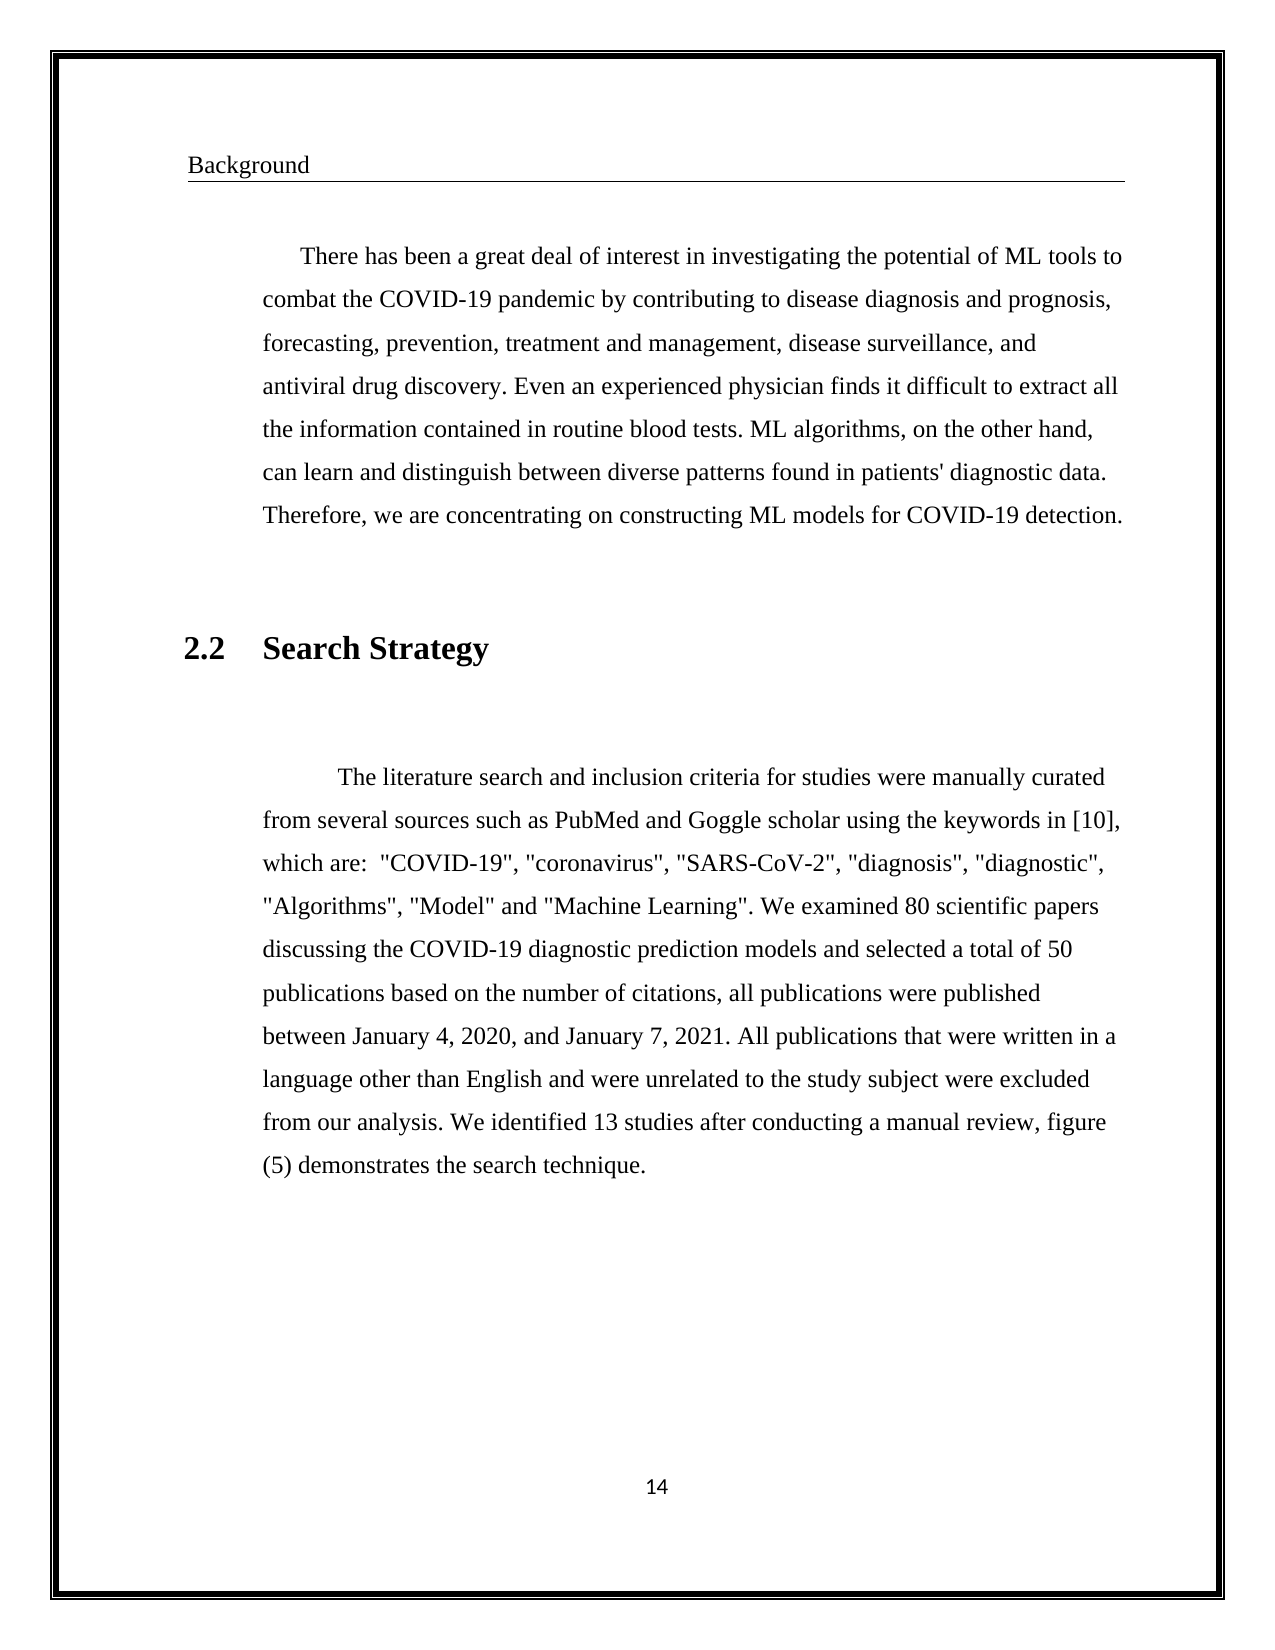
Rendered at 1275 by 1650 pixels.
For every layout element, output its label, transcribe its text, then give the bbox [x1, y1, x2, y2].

text The literature search and inclusion criteria for studies were manually curated from several sources such as PubMed and Goggle scholar using the keywords in [10], which are: "COVID-19", "coronavirus", "SARS-CoV-2", "diagnosis", "diagnostic", "Algorithms", "Model" and "Machine Learning". We examined 80 scientific papers discussing the COVID-19 diagnostic prediction models and selected a total of 50 publications based on the number of citations, all publications were published between January 4, 2020, and January 7, 2021. All publications that were written in a language other than English and were unrelated to the study subject were excluded from our analysis. We identified 13 studies after conducting a manual review, figure (5) demonstrates the search technique. [262, 762, 1125, 1179]
text There has been a great deal of interest in investigating the potential of ML tools to combat the COVID-19 pandemic by contributing to disease diagnosis and prognosis, forecasting, prevention, treatment and management, disease surveillance, and antiviral drug discovery. Even an experienced physician finds it difficult to extract all the information contained in routine blood tests. ML algorithms, on the other hand, can learn and distinguish between diverse patterns found in patients' diagnostic data. Therefore, we are concentrating on constructing ML models for COVID-19 detection. [262, 241, 1125, 529]
subtitle Search Strategy [225, 628, 1125, 666]
